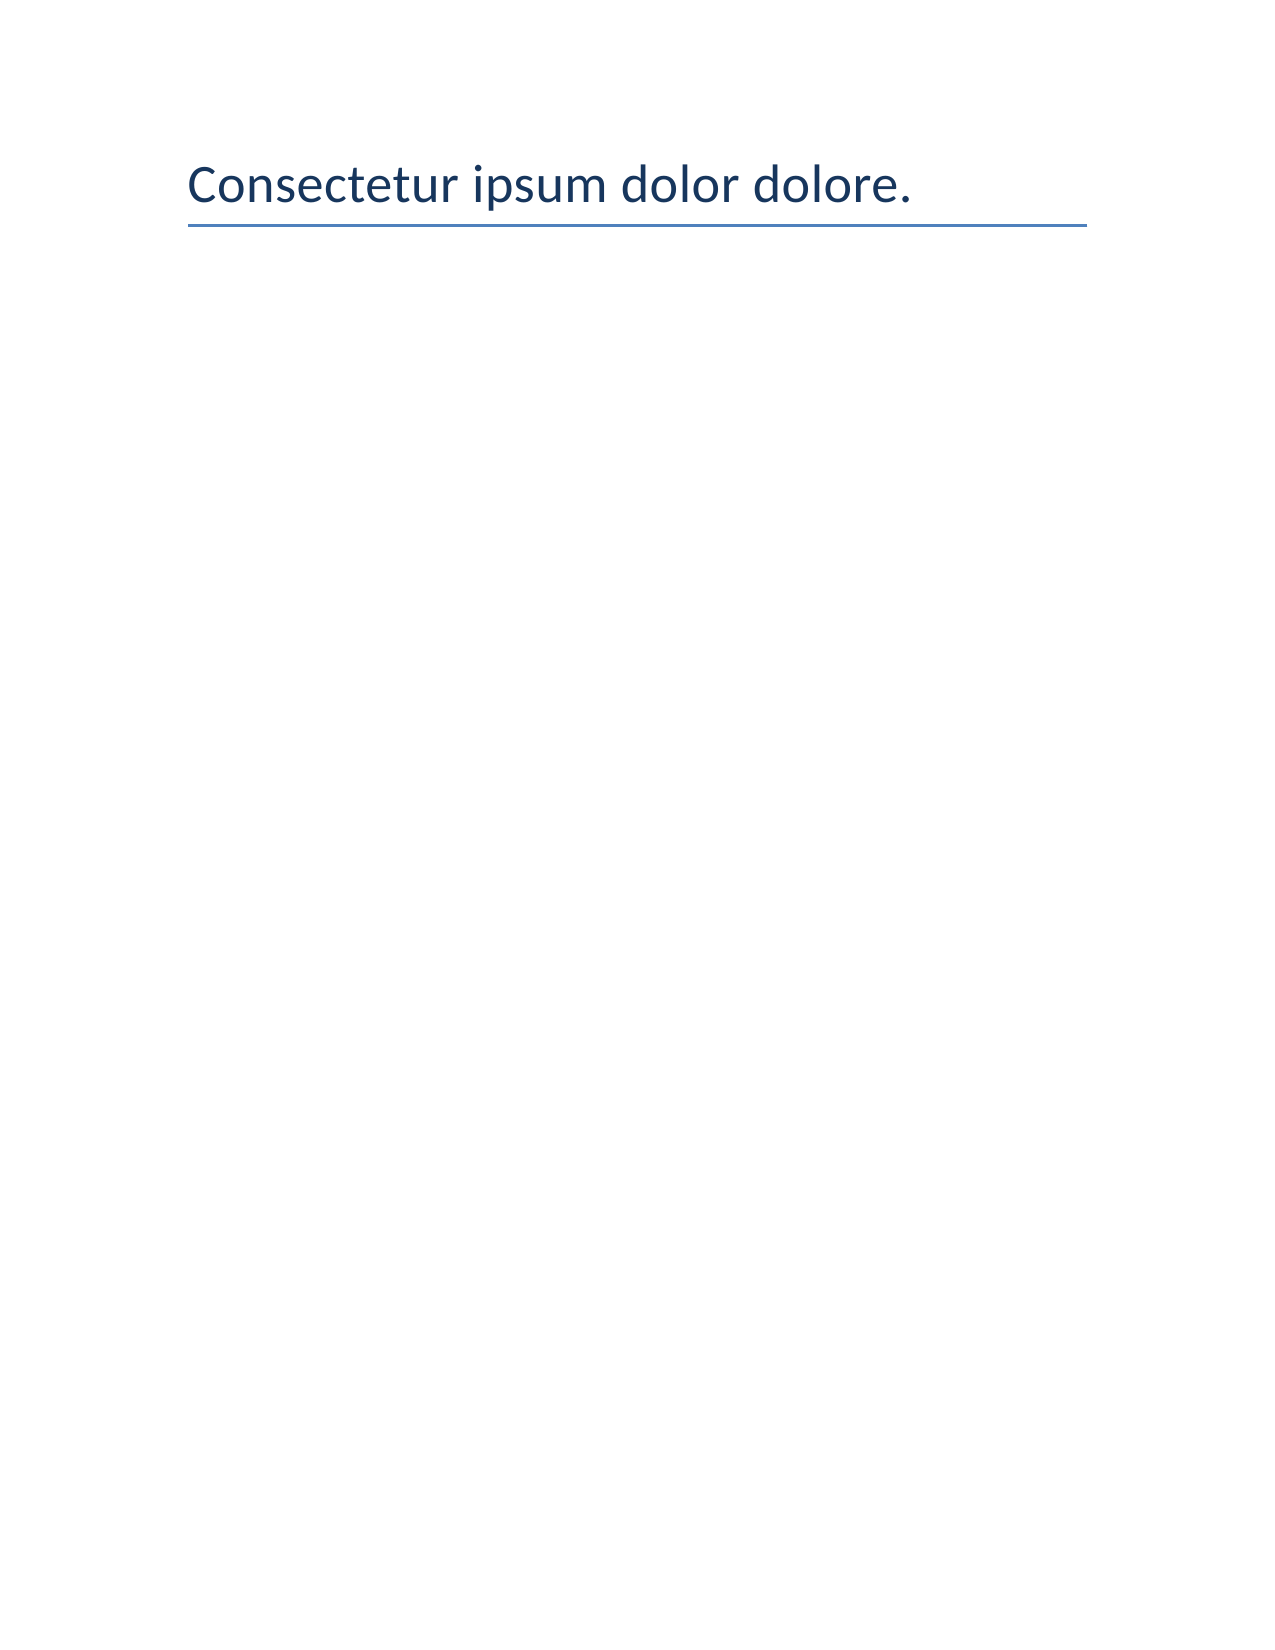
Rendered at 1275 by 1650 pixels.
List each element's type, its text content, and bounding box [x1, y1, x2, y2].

title Consectetur ipsum dolor dolore. [187, 150, 1087, 227]
